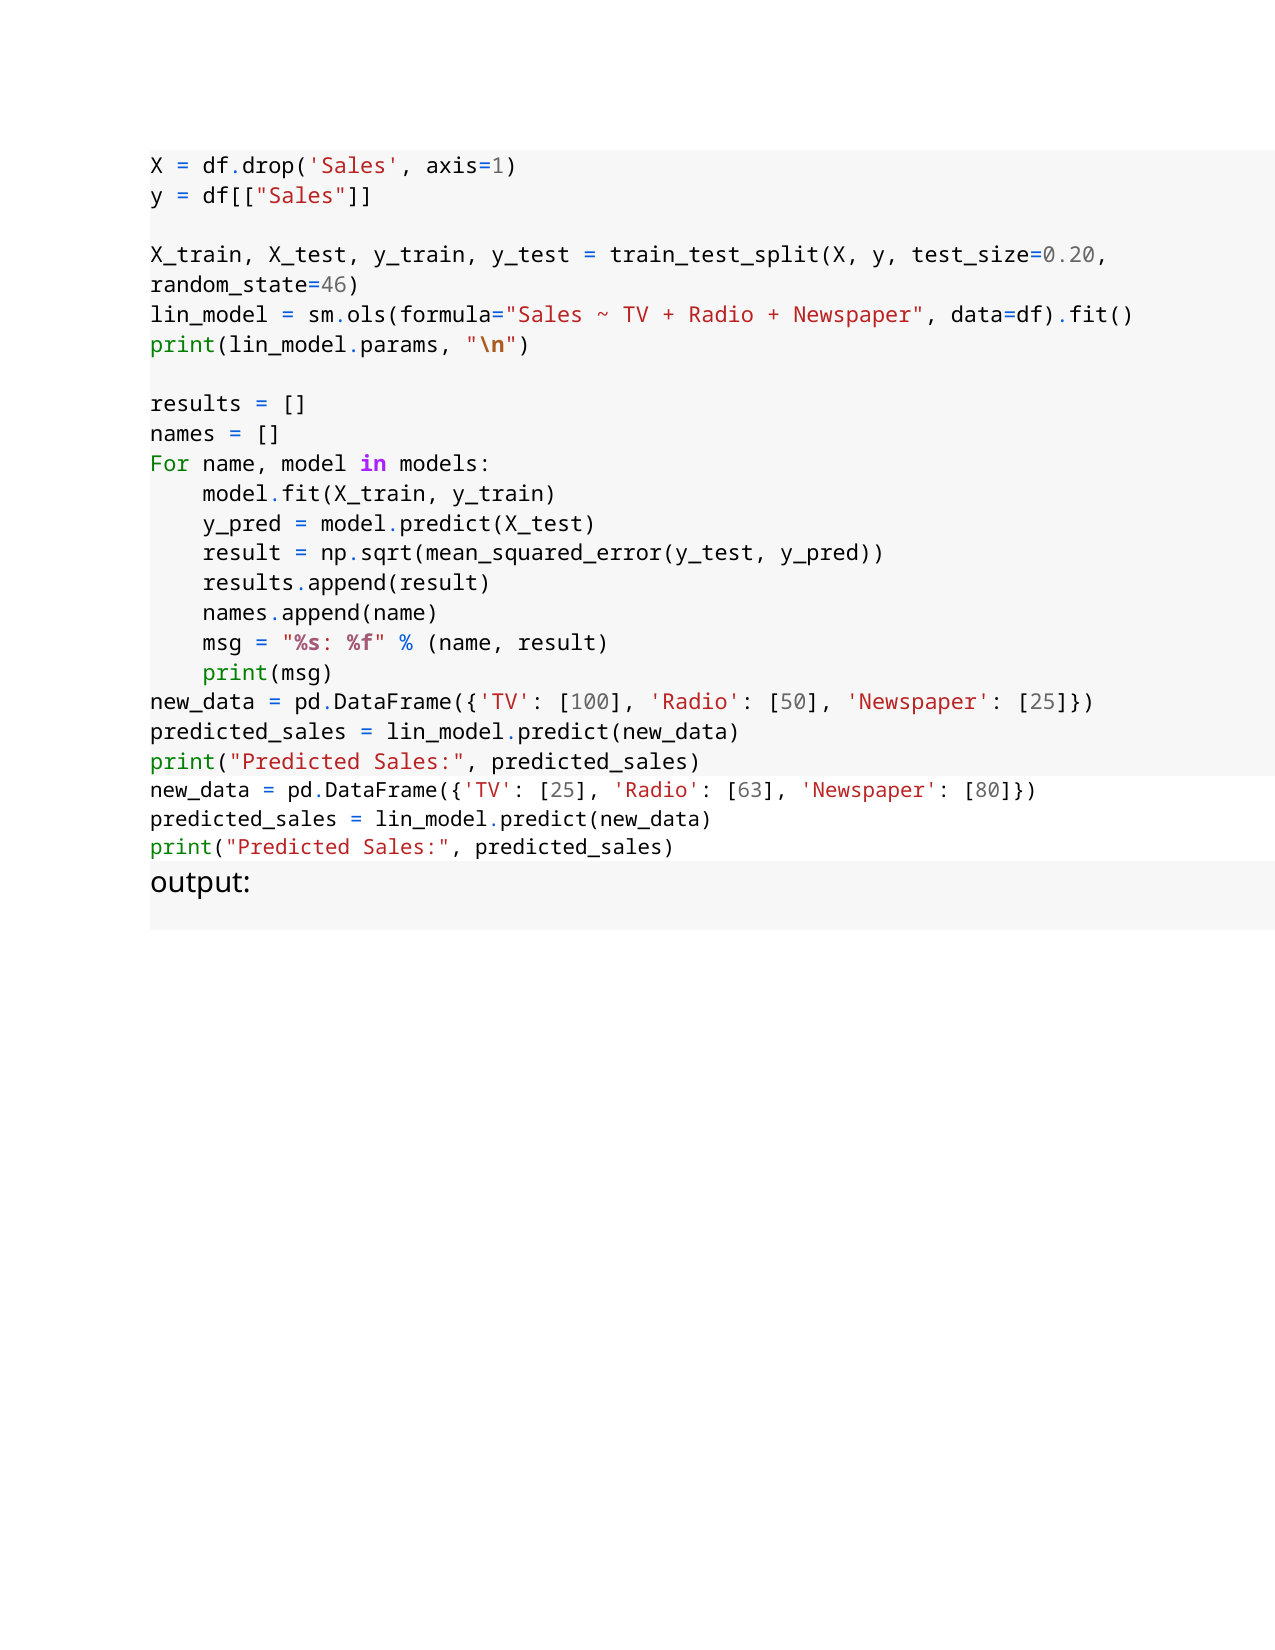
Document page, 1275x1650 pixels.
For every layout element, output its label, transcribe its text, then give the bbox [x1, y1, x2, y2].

text predicted_sales = lin_model.predict(new_data) [150, 804, 1275, 832]
text results = [] [150, 358, 1275, 418]
text print(lin_model.params, "\n") [150, 329, 1275, 358]
text lin_model = sm.ols(formula="Sales ~ TV + Radio + Newspaper", data=df).fit() [150, 299, 1275, 329]
text msg = "%s: %f" % (name, result) [150, 627, 1275, 656]
text names = [] [150, 418, 1275, 448]
text results.append(result) [150, 567, 1275, 597]
text For name, model in models: [150, 448, 1275, 478]
text result = np.sqrt(mean_squared_error(y_test, y_pred)) [150, 537, 1275, 567]
text print("Predicted Sales:", predicted_sales) [150, 832, 1275, 861]
text print("Predicted Sales:", predicted_sales) [150, 746, 1275, 776]
text new_data = pd.DataFrame({'TV': [100], 'Radio': [50], 'Newspaper': [25]}) [150, 686, 1275, 716]
text y = df[["Sales"]] [150, 180, 1275, 209]
text new_data = pd.DataFrame({'TV': [25], 'Radio': [63], 'Newspaper': [80]}) [150, 776, 1275, 804]
text names.append(name) [150, 597, 1275, 627]
text predicted_sales = lin_model.predict(new_data) [150, 716, 1275, 746]
text model.fit(X_train, y_train) [150, 478, 1275, 507]
text output: [150, 861, 1275, 901]
text X = df.drop('Sales', axis=1) [150, 150, 1275, 180]
text print(msg) [150, 656, 1275, 686]
text X_train, X_test, y_train, y_test = train_test_split(X, y, test_size=0.20, random_state=46) [150, 239, 1275, 299]
text y_pred = model.predict(X_test) [150, 507, 1275, 537]
